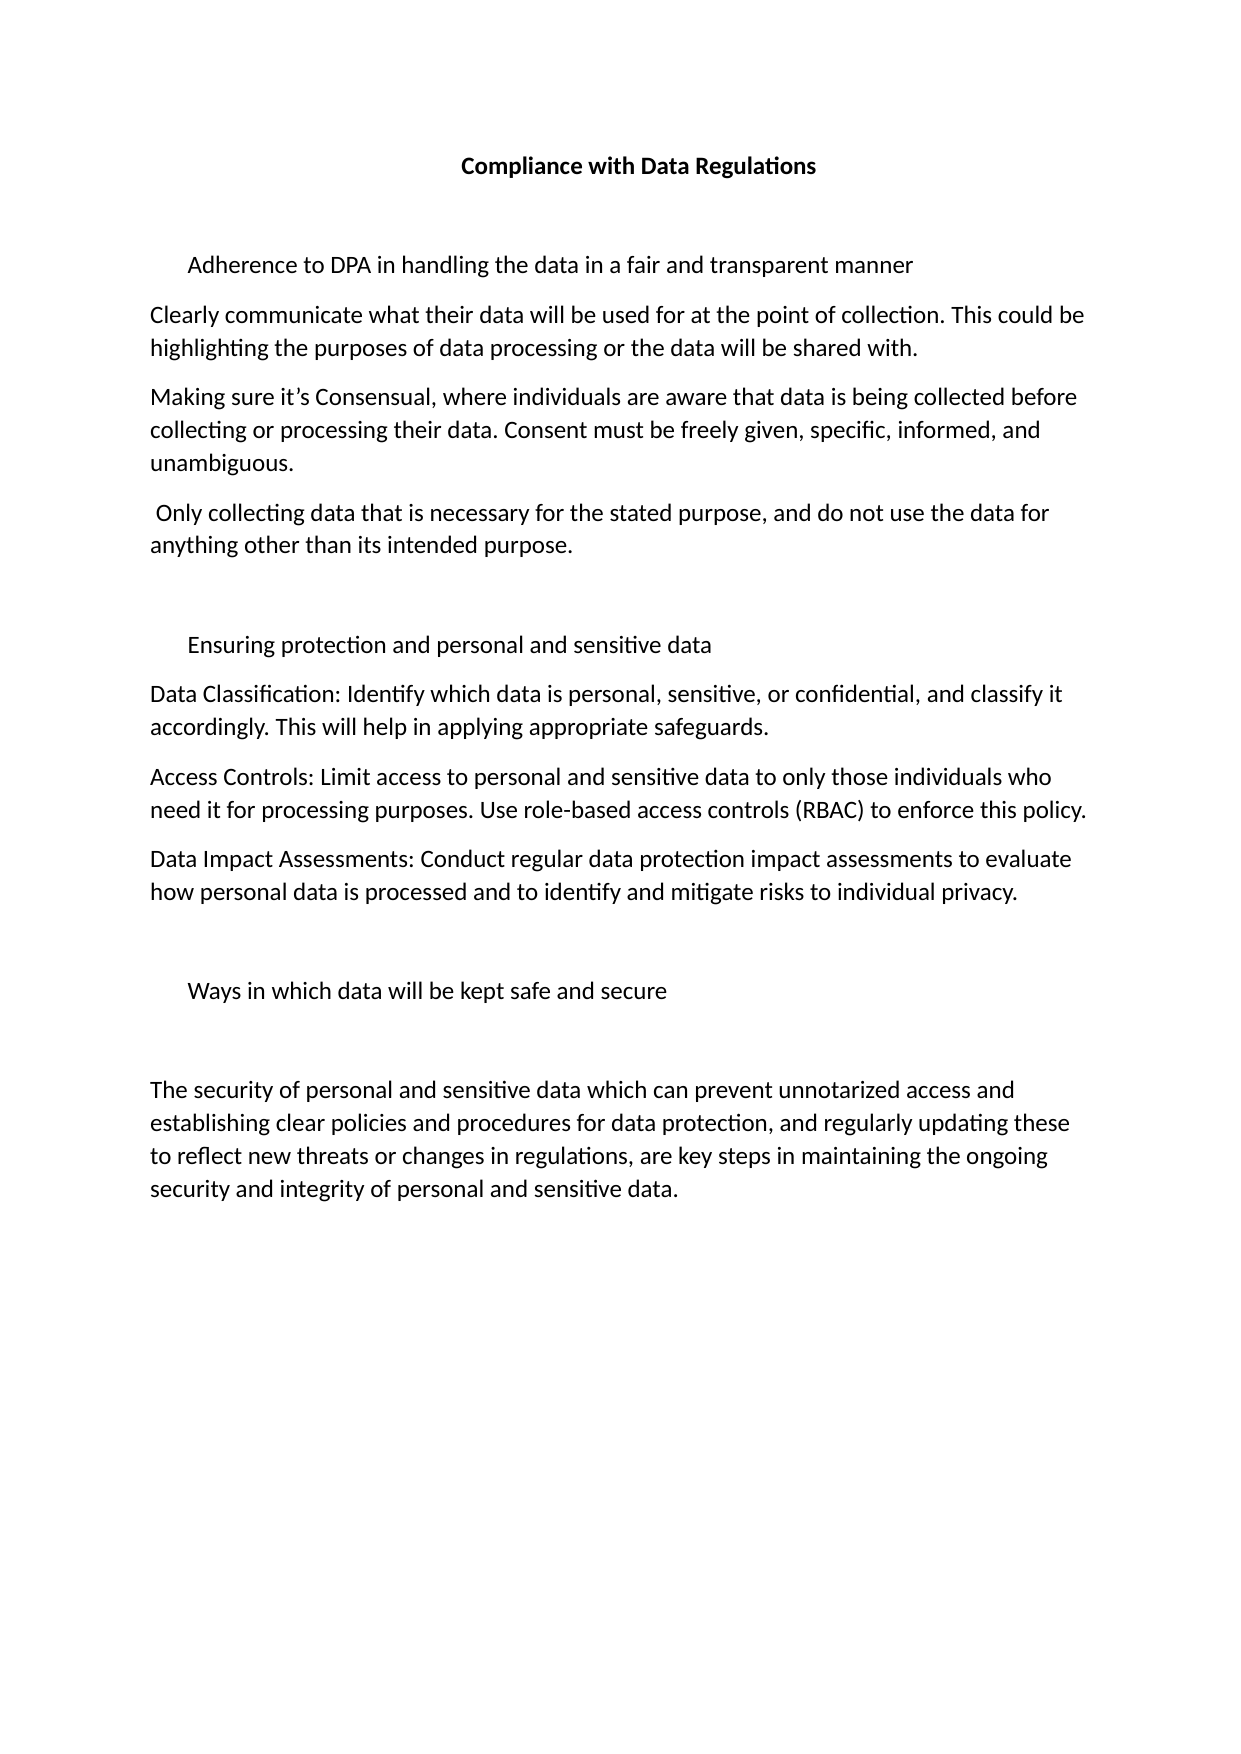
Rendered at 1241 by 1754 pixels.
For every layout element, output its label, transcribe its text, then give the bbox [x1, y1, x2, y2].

text Only collecting data that is necessary for the stated purpose, and do not use the data for anything other than its intended purpose. [150, 497, 1090, 560]
text Compliance with Data Regulations [187, 150, 1090, 181]
text Making sure it’s Consensual, where individuals are aware that data is being collected before collecting or processing their data. Consent must be freely given, specific, informed, and unambiguous. [150, 381, 1090, 478]
text The security of personal and sensitive data which can prevent unnotarized access and establishing clear policies and procedures for data protection, and regularly updating these to reflect new threats or changes in regulations, are key steps in maintaining the ongoing security and integrity of personal and sensitive data. [150, 1074, 1090, 1204]
text Ways in which data will be kept safe and secure [187, 975, 1090, 1006]
text Clearly communicate what their data will be used for at the point of collection. This could be highlighting the purposes of data processing or the data will be shared with. [150, 299, 1090, 362]
text Adherence to DPA in handling the data in a fair and transparent manner [187, 249, 1090, 280]
text Ensuring protection and personal and sensitive data [187, 629, 1090, 659]
text Data Classification: Identify which data is personal, sensitive, or confidential, and classify it accordingly. This will help in applying appropriate safeguards. [150, 678, 1090, 742]
text Data Impact Assessments: Conduct regular data protection impact assessments to evaluate how personal data is processed and to identify and mitigate risks to individual privacy. [150, 843, 1090, 907]
text Access Controls: Limit access to personal and sensitive data to only those individuals who need it for processing purposes. Use role-based access controls (RBAC) to enforce this policy. [150, 761, 1090, 824]
